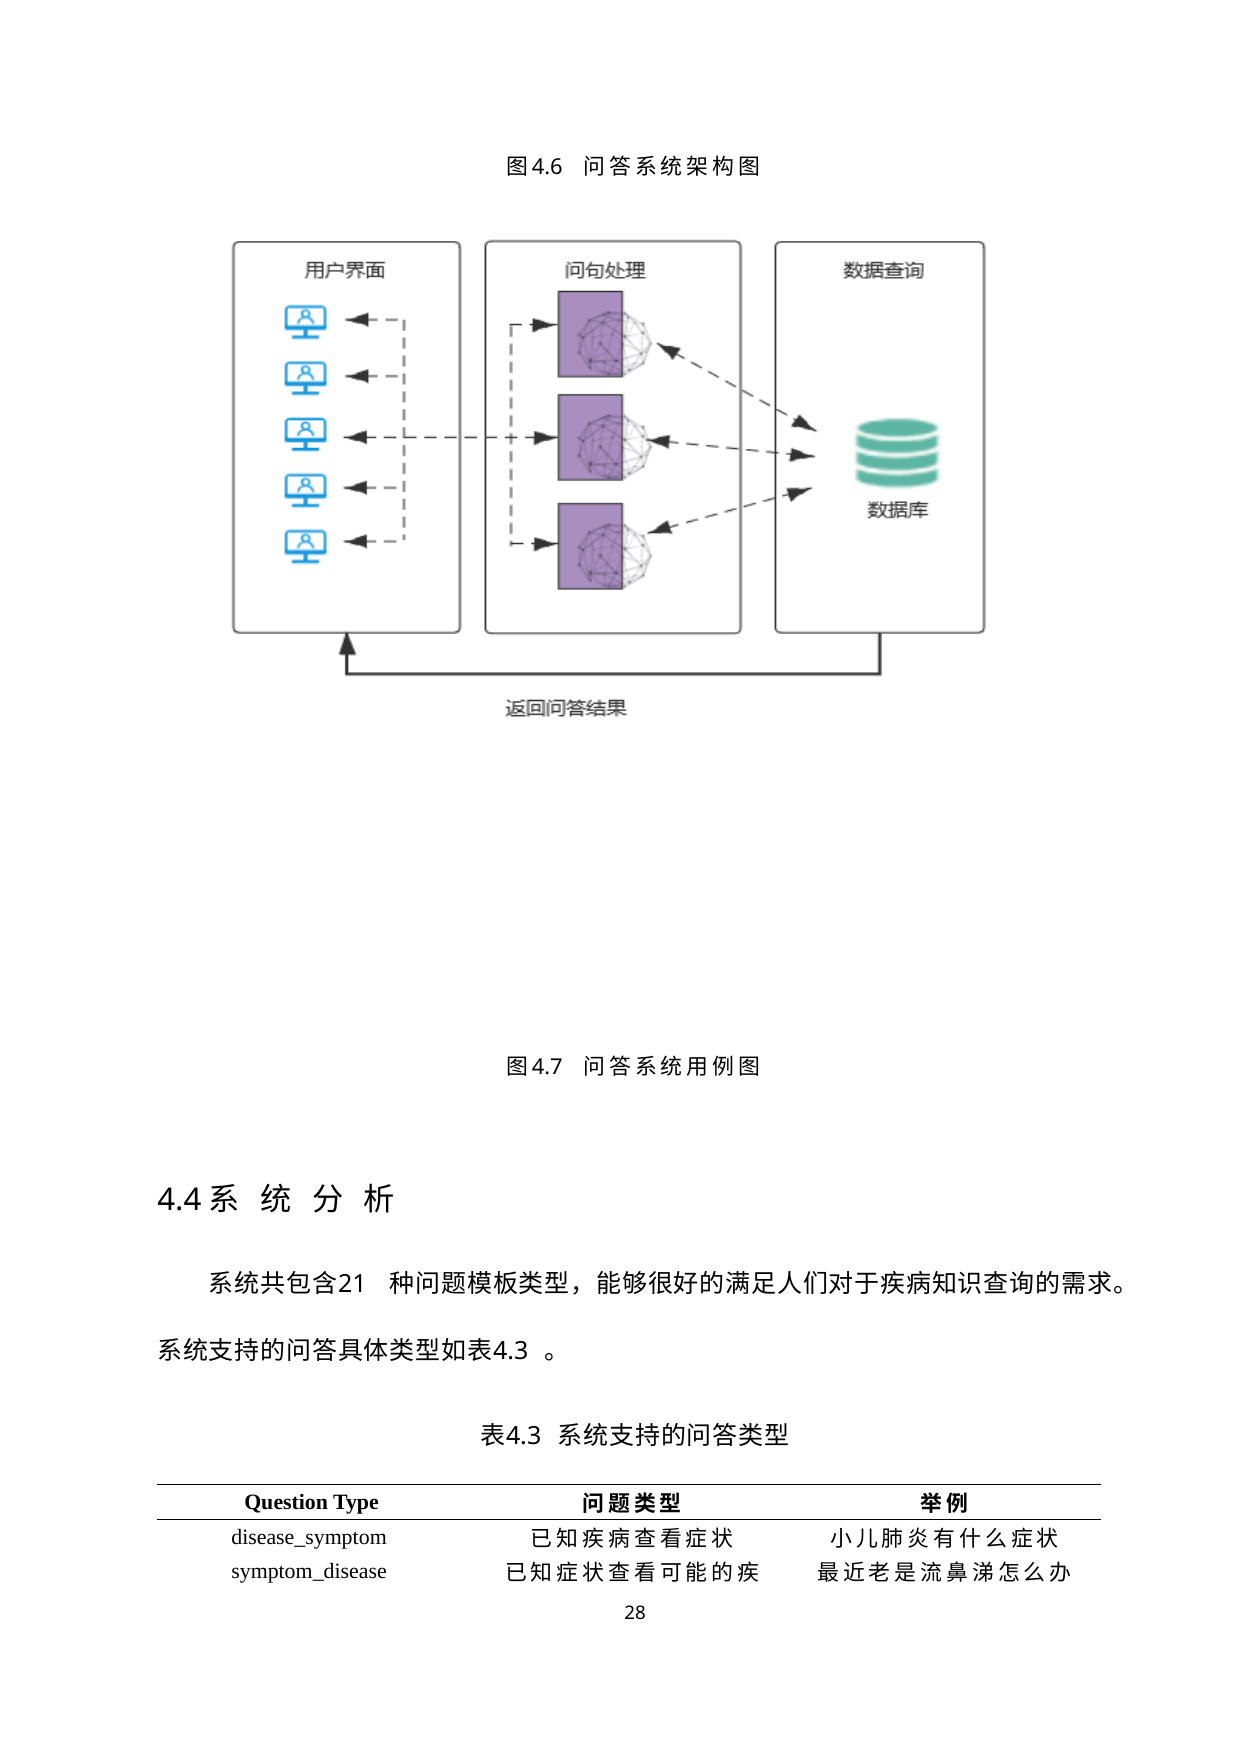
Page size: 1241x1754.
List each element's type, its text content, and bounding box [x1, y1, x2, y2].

table_cell 已知症状查看可能的疾病 [472, 1554, 786, 1587]
picture [195, 207, 1051, 762]
text 图4.6问答系统架构图 [157, 148, 1113, 182]
text 4.4系统分析 [157, 1163, 1113, 1231]
table_cell 最近老是流鼻涕怎么办 [786, 1554, 1101, 1587]
table_cell disease_symptom [157, 1520, 472, 1553]
table_cell 已知疾病查看症状 [472, 1520, 786, 1553]
text 系统共包含21种问题模板类型，能够很好的满足人们对于疾病知识查询的需求。系统支持的问答具体类型如表4.3。 [157, 1248, 1113, 1383]
table_header 问题类型 [472, 1485, 786, 1519]
table_header 举例 [786, 1485, 1101, 1519]
text 表4.3 系统支持的问答类型 [157, 1399, 1113, 1467]
table_header Question Type [157, 1485, 472, 1519]
text 图4.7 问答系统用例图 [157, 1048, 1113, 1082]
table_cell 小儿肺炎有什么症状 [786, 1520, 1101, 1553]
table_cell symptom_disease [157, 1554, 472, 1587]
